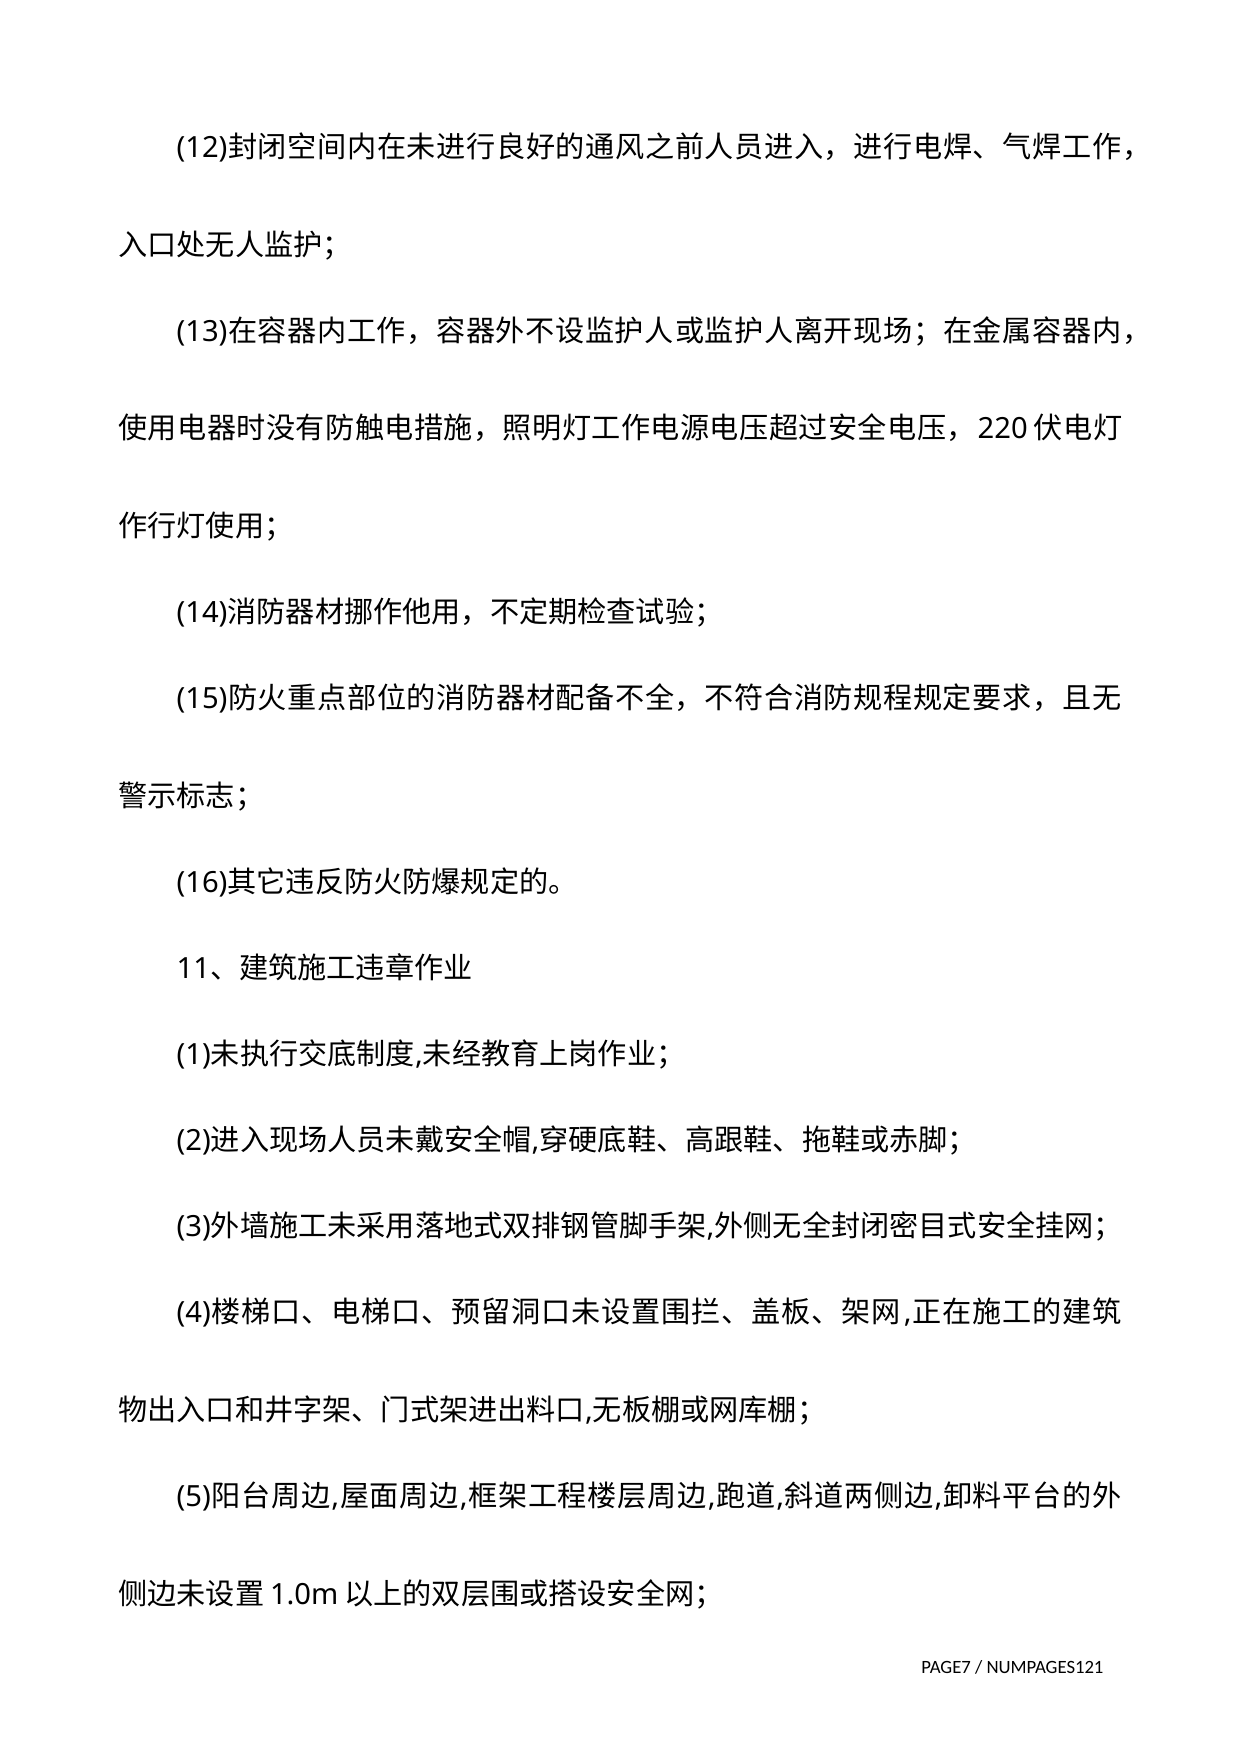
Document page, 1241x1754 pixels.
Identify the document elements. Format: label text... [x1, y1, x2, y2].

text (12)封闭空间内在未进行良好的通风之前人员进入，进行电焊、气焊工作，入口处无人监护； [118, 112, 1122, 275]
text (4)楼梯口、电梯口、预留洞口未设置围拦、盖板、架网,正在施工的建筑物出入口和井字架、门式架进出料口,无板棚或网库棚； [118, 1278, 1122, 1440]
text (5)阳台周边,屋面周边,框架工程楼层周边,跑道,斜道两侧边,卸料平台的外侧边未设置1.0m以上的双层围或搭设安全网； [118, 1461, 1122, 1624]
text (13)在容器内工作，容器外不设监护人或监护人离开现场；在金属容器内，使用电器时没有防触电措施，照明灯工作电源电压超过安全电压，220伏电灯作行灯使用； [118, 296, 1122, 556]
text (1)未执行交底制度,未经教育上岗作业； [118, 1019, 1122, 1084]
text 11、建筑施工违章作业 [118, 933, 1122, 998]
text (3)外墙施工未采用落地式双排钢管脚手架,外侧无全封闭密目式安全挂网； [118, 1192, 1122, 1257]
text (14)消防器材挪作他用，不定期检查试验； [118, 577, 1122, 642]
text (16)其它违反防火防爆规定的。 [118, 847, 1122, 912]
text (2)进入现场人员未戴安全帽,穿硬底鞋、高跟鞋、拖鞋或赤脚； [118, 1106, 1122, 1171]
text (15)防火重点部位的消防器材配备不全，不符合消防规程规定要求，且无警示标志； [118, 663, 1122, 826]
